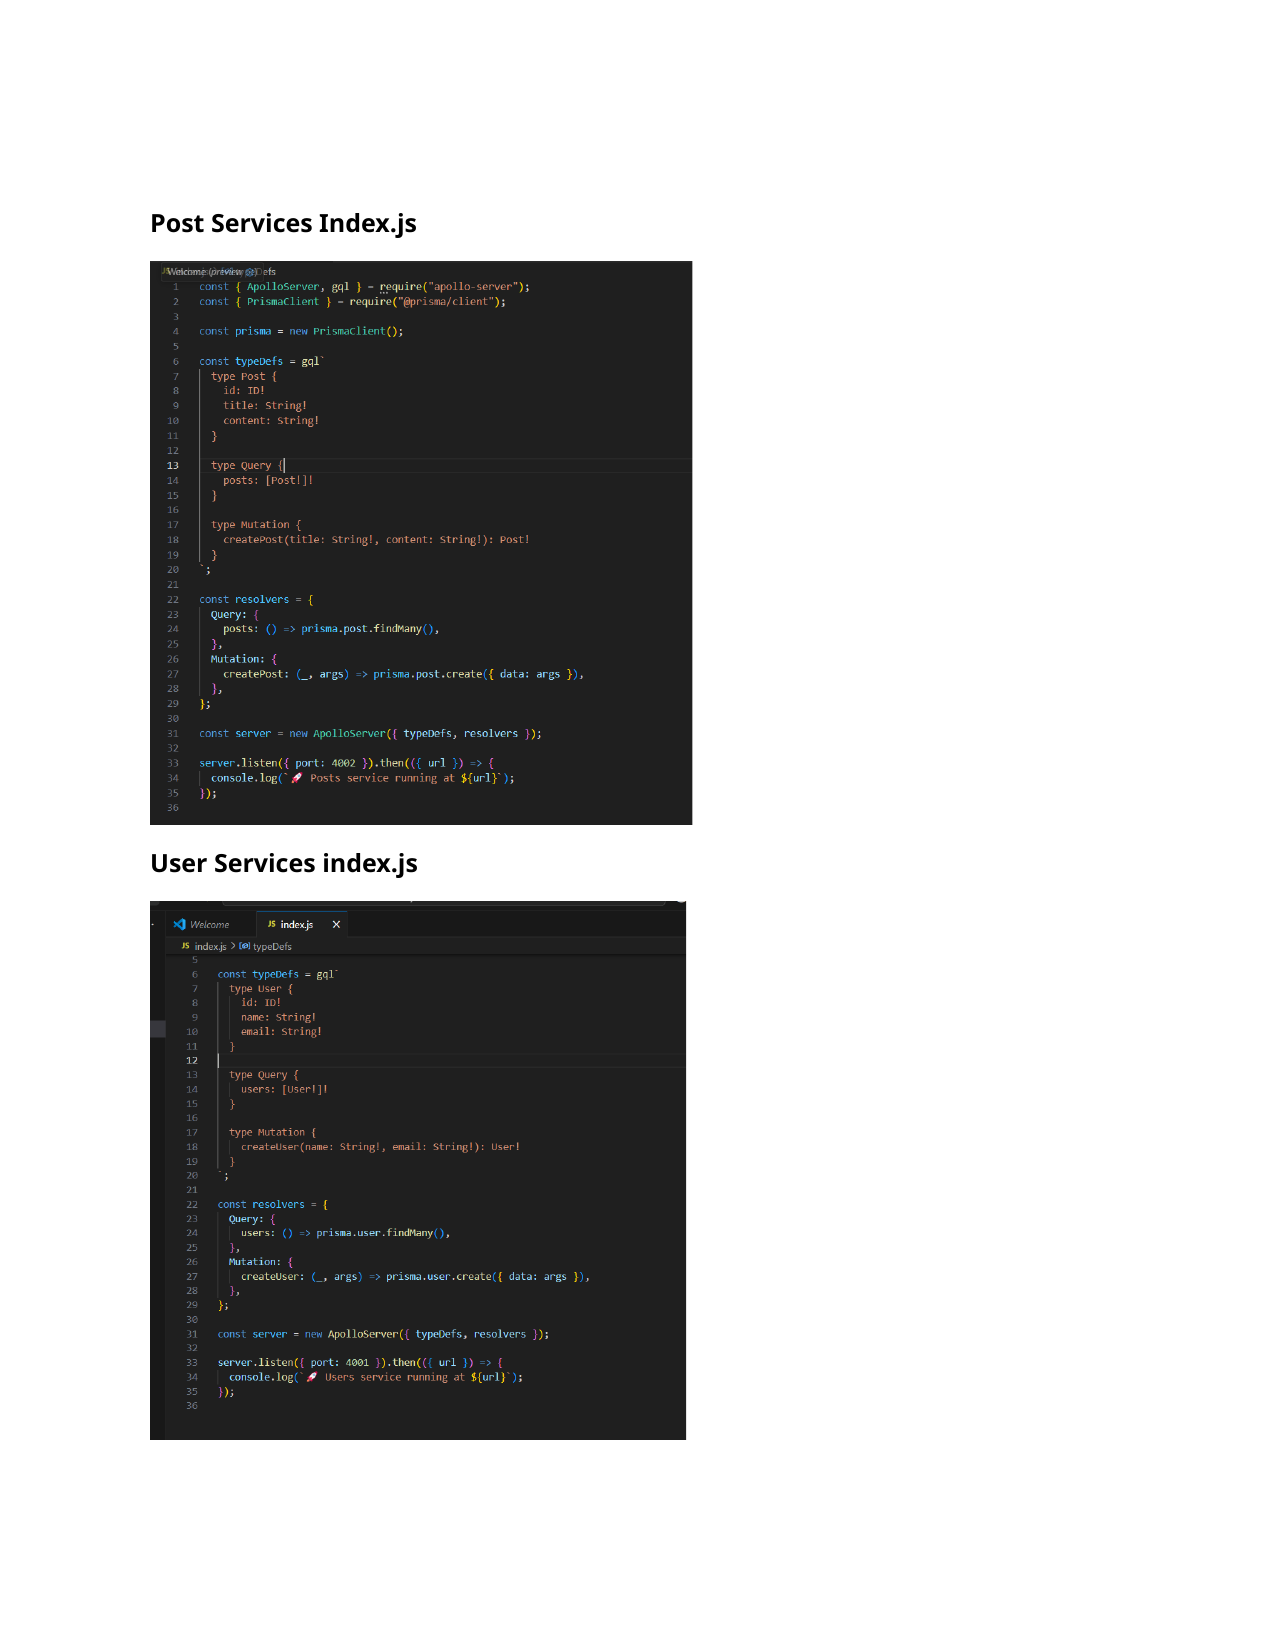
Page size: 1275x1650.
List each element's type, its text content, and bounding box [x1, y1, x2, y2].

text User Services index.js [150, 846, 1125, 880]
picture [150, 901, 687, 1440]
text Post Services Index.js [150, 206, 1125, 240]
picture [150, 261, 693, 825]
